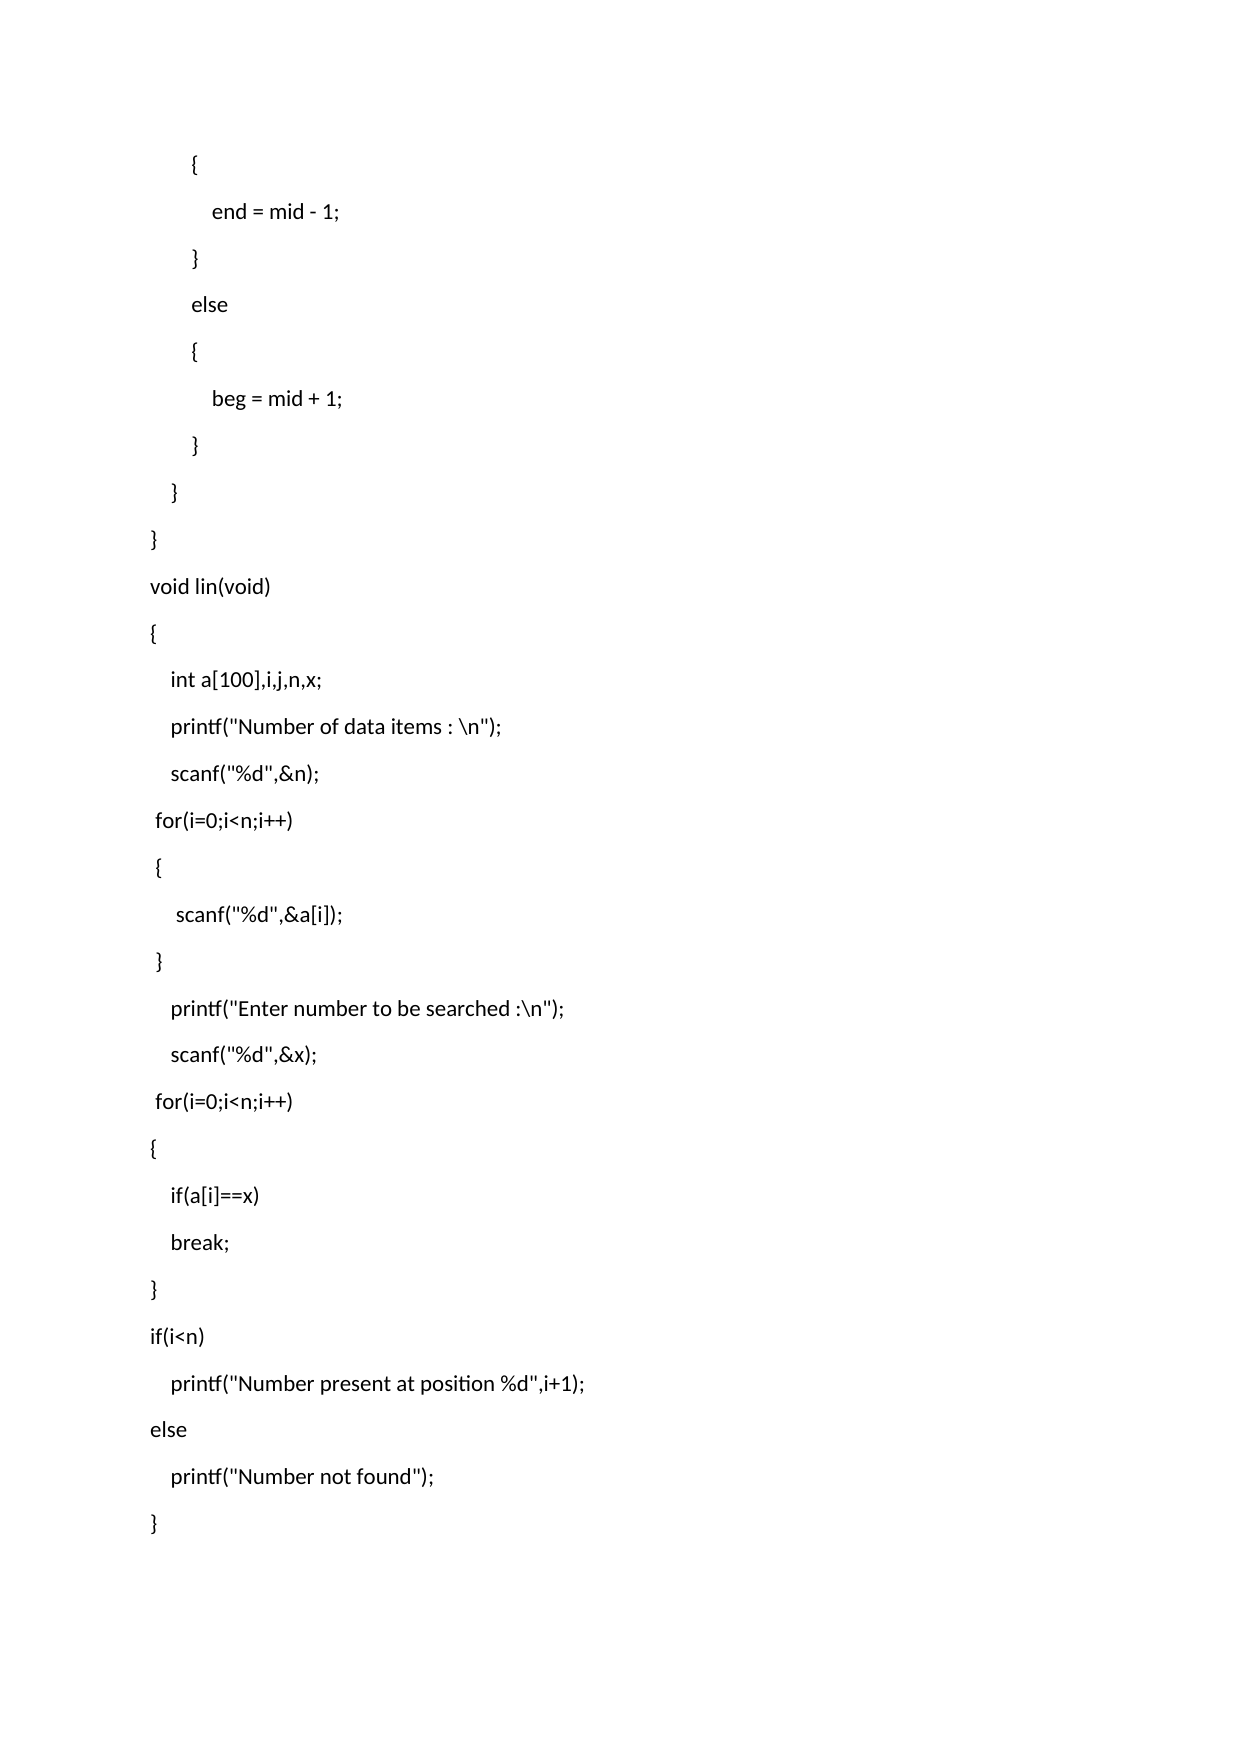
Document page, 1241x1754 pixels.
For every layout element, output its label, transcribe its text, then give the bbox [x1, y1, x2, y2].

text for(i=0;i<n;i++) [150, 806, 1090, 834]
text } [150, 1275, 1090, 1303]
text scanf("%d",&a[i]); [150, 900, 1090, 928]
text printf("Number not found"); [150, 1462, 1090, 1491]
text for(i=0;i<n;i++) [150, 1087, 1090, 1116]
text printf("Number of data items : \n"); [150, 712, 1090, 741]
text { [150, 150, 1090, 178]
text printf("Number present at position %d",i+1); [150, 1369, 1090, 1397]
text if(i<n) [150, 1322, 1090, 1350]
text void lin(void) [150, 572, 1090, 600]
text { [150, 853, 1090, 881]
text } [150, 1509, 1090, 1537]
text break; [150, 1228, 1090, 1256]
text scanf("%d",&n); [150, 759, 1090, 787]
text if(a[i]==x) [150, 1181, 1090, 1209]
text } [150, 525, 1090, 553]
text int a[100],i,j,n,x; [150, 666, 1090, 694]
text else [150, 291, 1090, 319]
text else [150, 1416, 1090, 1444]
text } [150, 478, 1090, 506]
text printf("Enter number to be searched :\n"); [150, 994, 1090, 1022]
text { [150, 337, 1090, 366]
text } [150, 947, 1090, 975]
text beg = mid + 1; [150, 384, 1090, 412]
text } [150, 244, 1090, 272]
text { [150, 619, 1090, 647]
text end = mid - 1; [150, 197, 1090, 225]
text } [150, 431, 1090, 459]
text scanf("%d",&x); [150, 1041, 1090, 1069]
text { [150, 1134, 1090, 1162]
